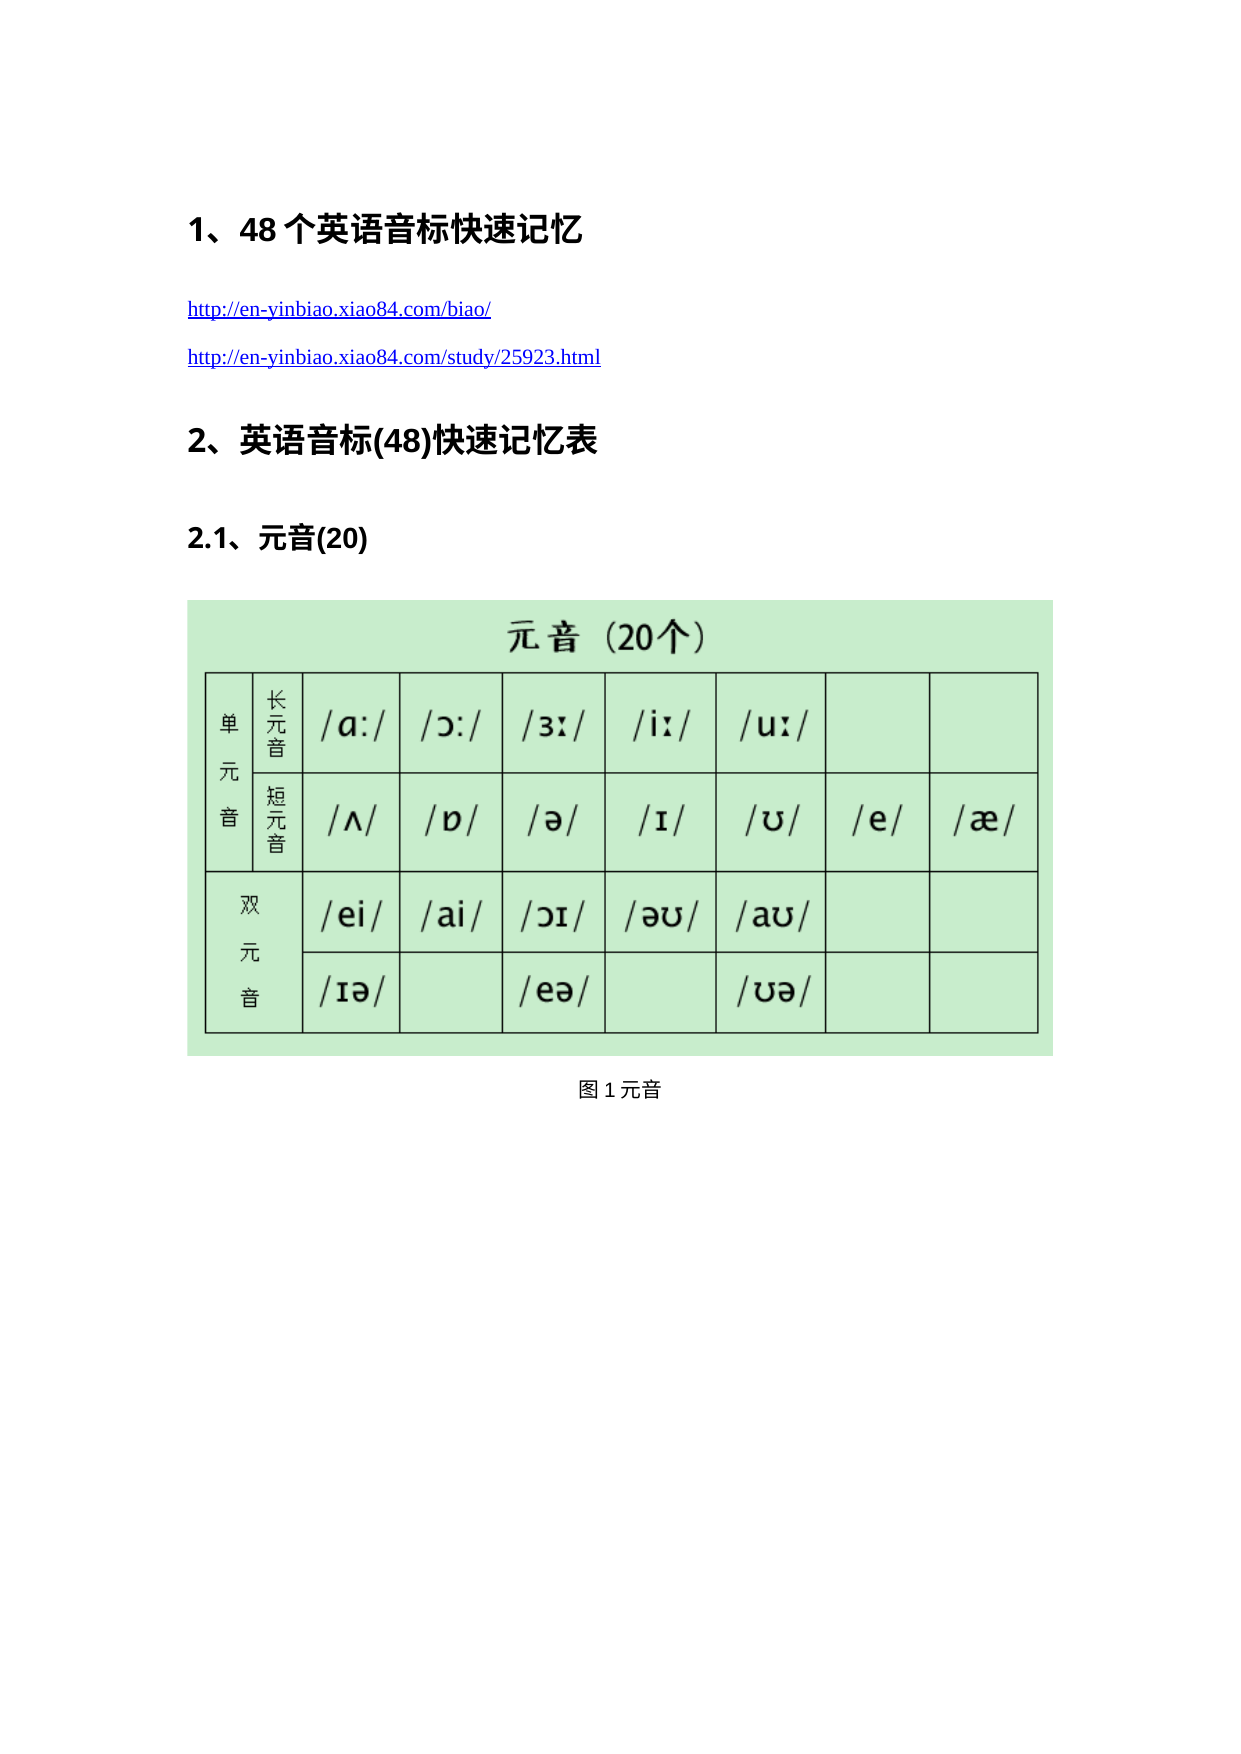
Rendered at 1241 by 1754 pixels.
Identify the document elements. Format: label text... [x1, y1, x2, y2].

text http://en-yinbiao.xiao84.com/biao/ [187, 292, 1053, 324]
text http://en-yinbiao.xiao84.com/study/25923.html [187, 341, 1053, 373]
subtitle 英语音标(48)快速记忆表 [187, 406, 1053, 471]
text 图 1 元音 [187, 1072, 1053, 1104]
picture [187, 600, 1053, 1056]
subtitle 48个英语音标快速记忆 [187, 194, 1053, 259]
subtitle 元音(20) [187, 503, 1053, 568]
